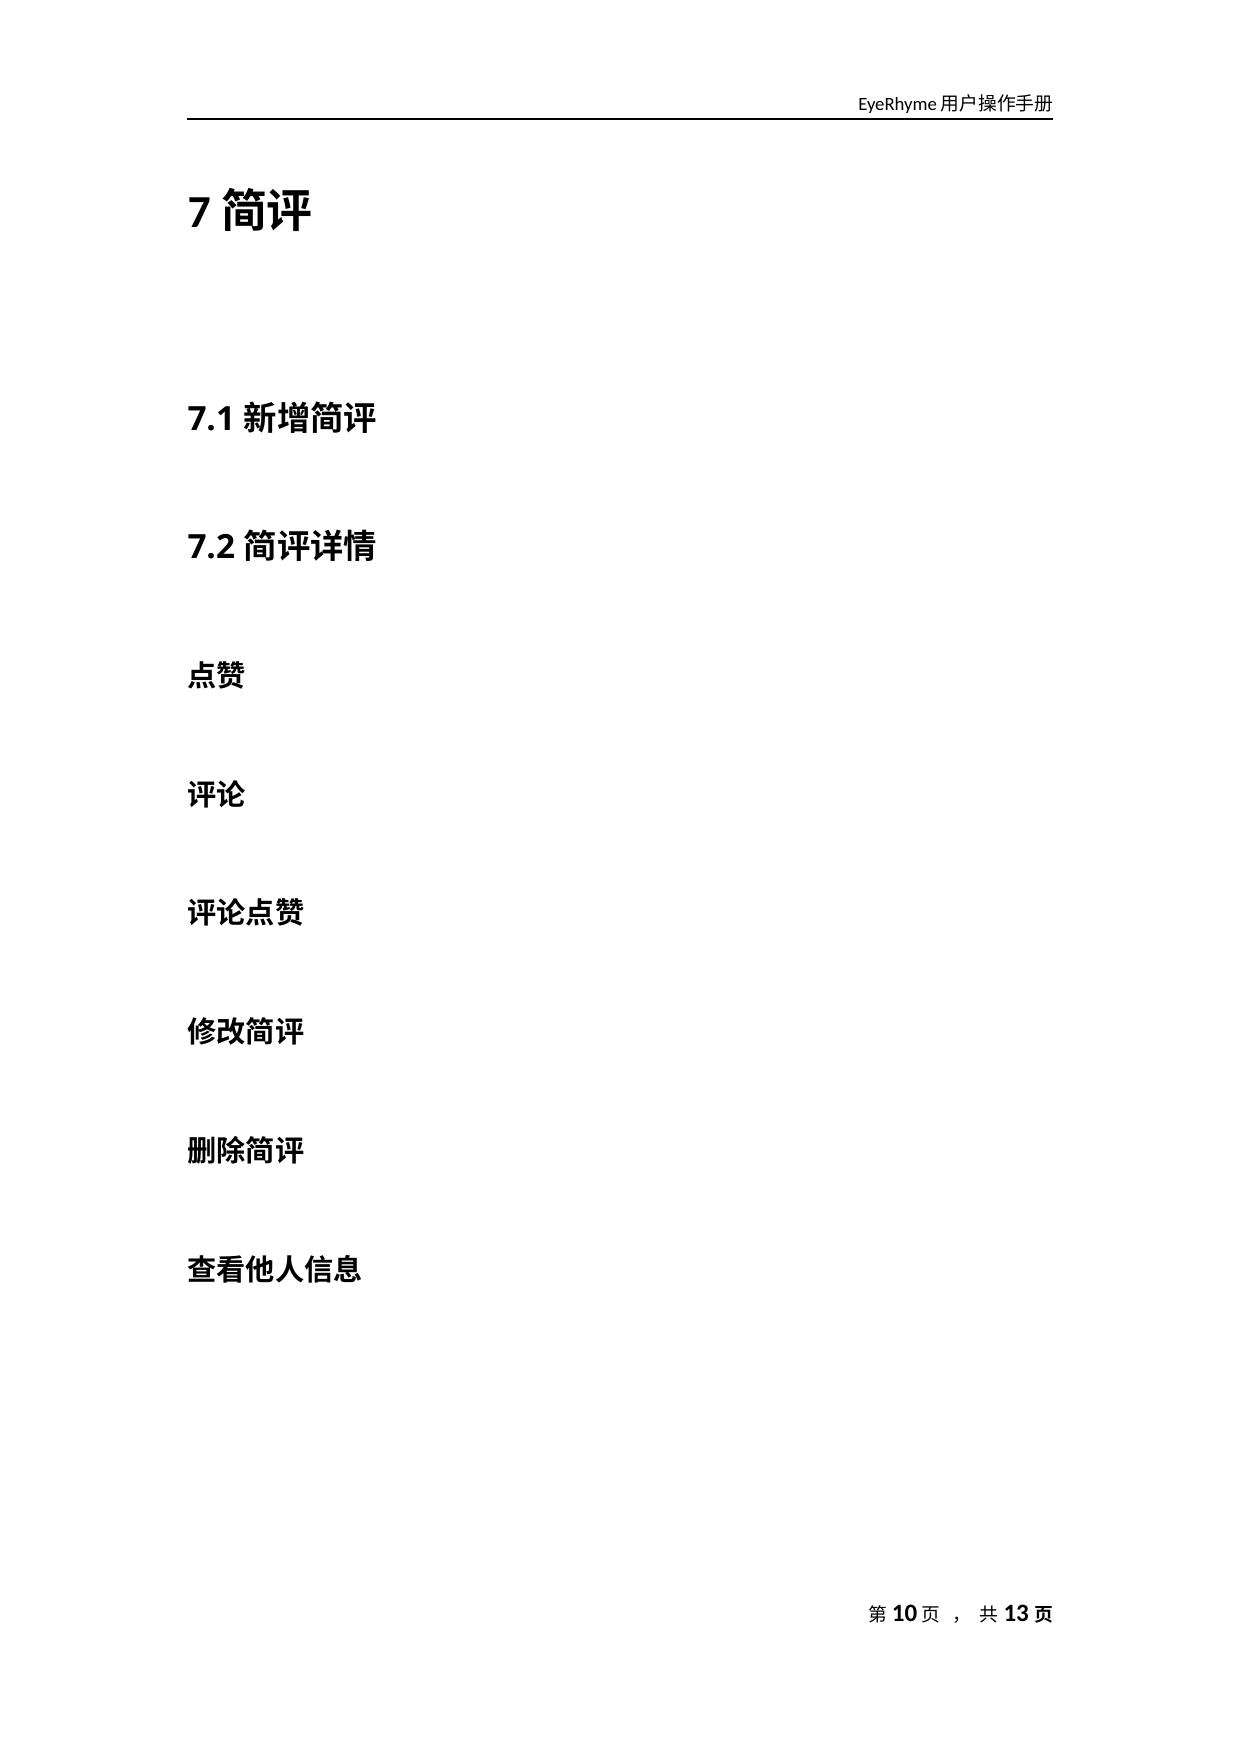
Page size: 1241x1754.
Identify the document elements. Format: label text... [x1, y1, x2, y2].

subtitle 7.2 简评详情 [187, 511, 1053, 576]
subtitle 点赞 [187, 641, 1053, 706]
subtitle 修改简评 [187, 997, 1053, 1062]
subtitle 删除简评 [187, 1116, 1053, 1181]
subtitle 7 简评 [187, 158, 1053, 256]
subtitle 7.1 新增简评 [187, 384, 1053, 449]
subtitle 评论 [187, 760, 1053, 825]
subtitle 评论点赞 [187, 878, 1053, 943]
subtitle 查看他人信息 [187, 1235, 1053, 1300]
